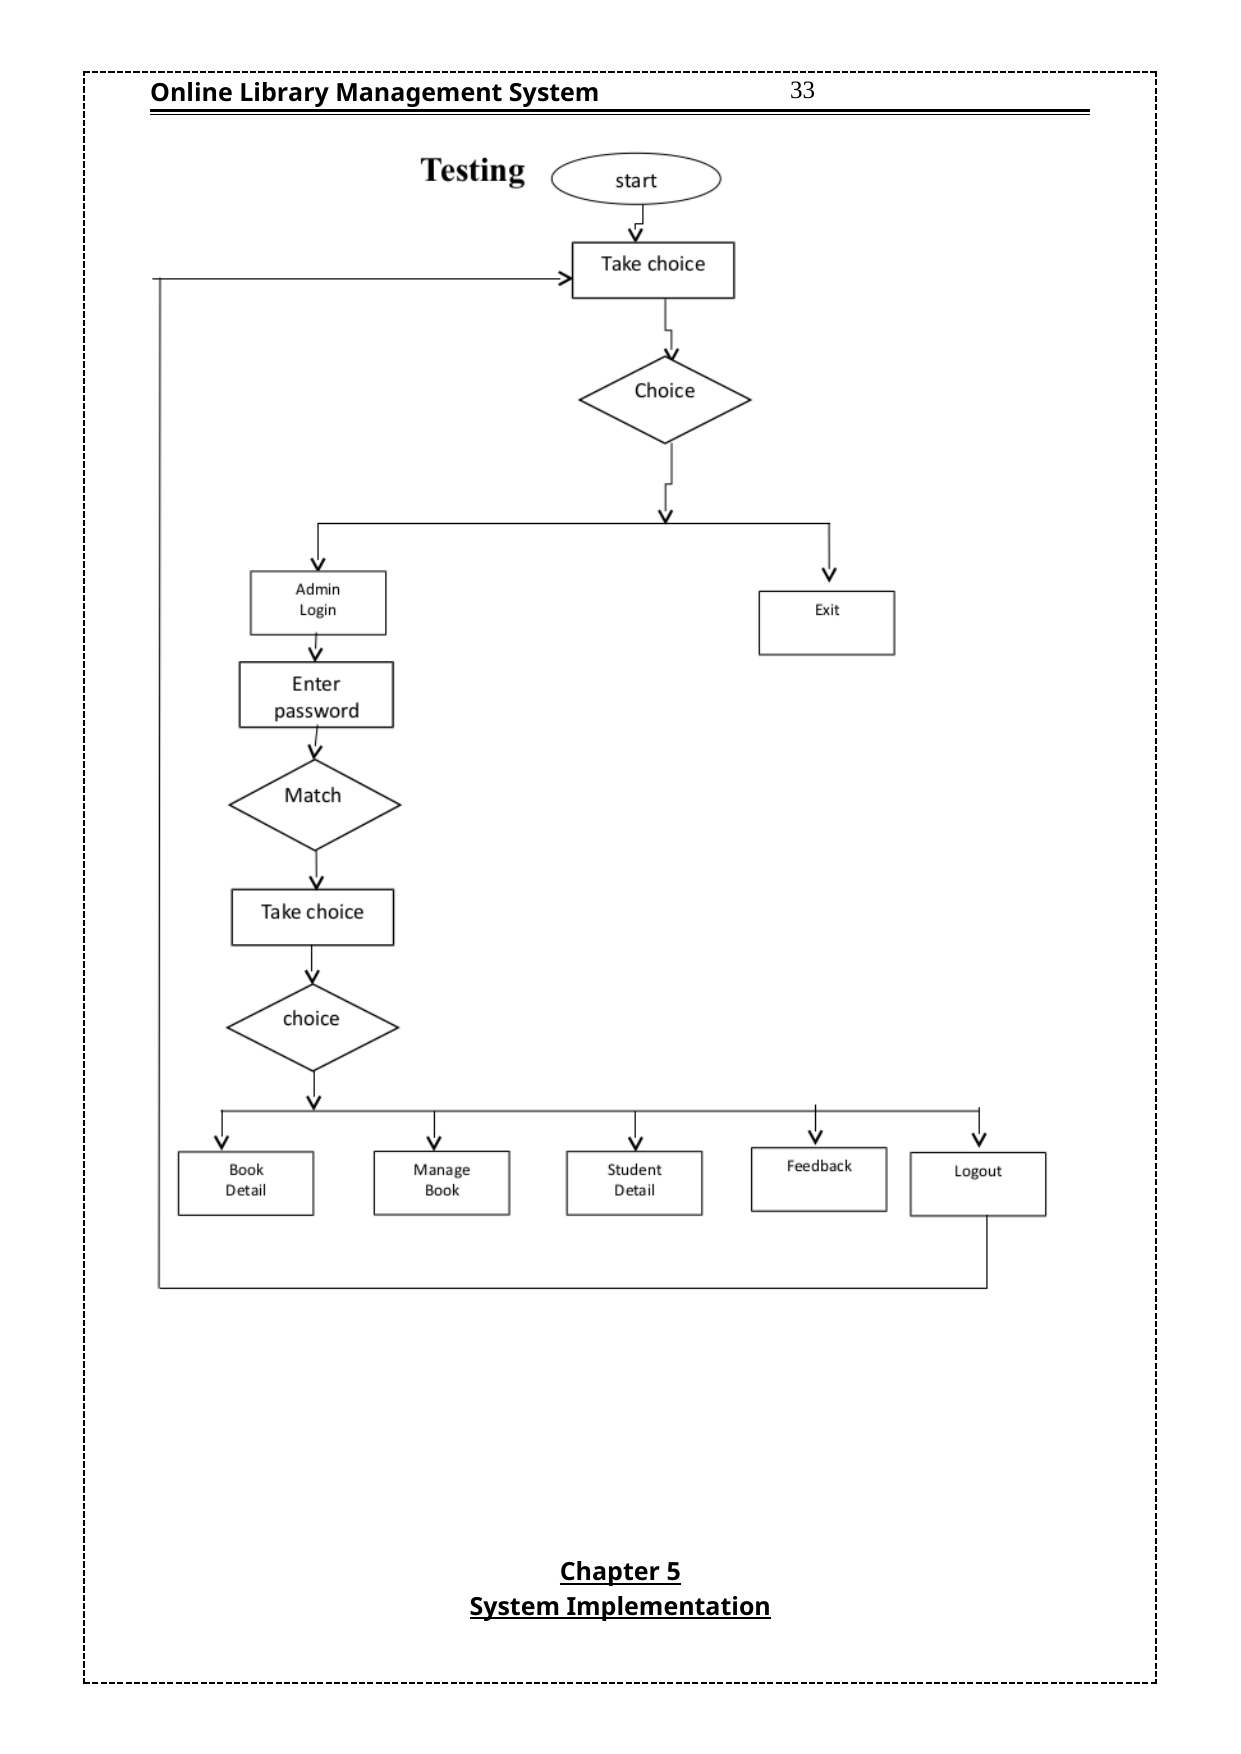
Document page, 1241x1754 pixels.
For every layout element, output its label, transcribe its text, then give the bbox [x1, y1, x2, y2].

text Chapter 5 [150, 1554, 1090, 1588]
text System Implementation [150, 1588, 1090, 1622]
picture [150, 150, 1090, 1316]
